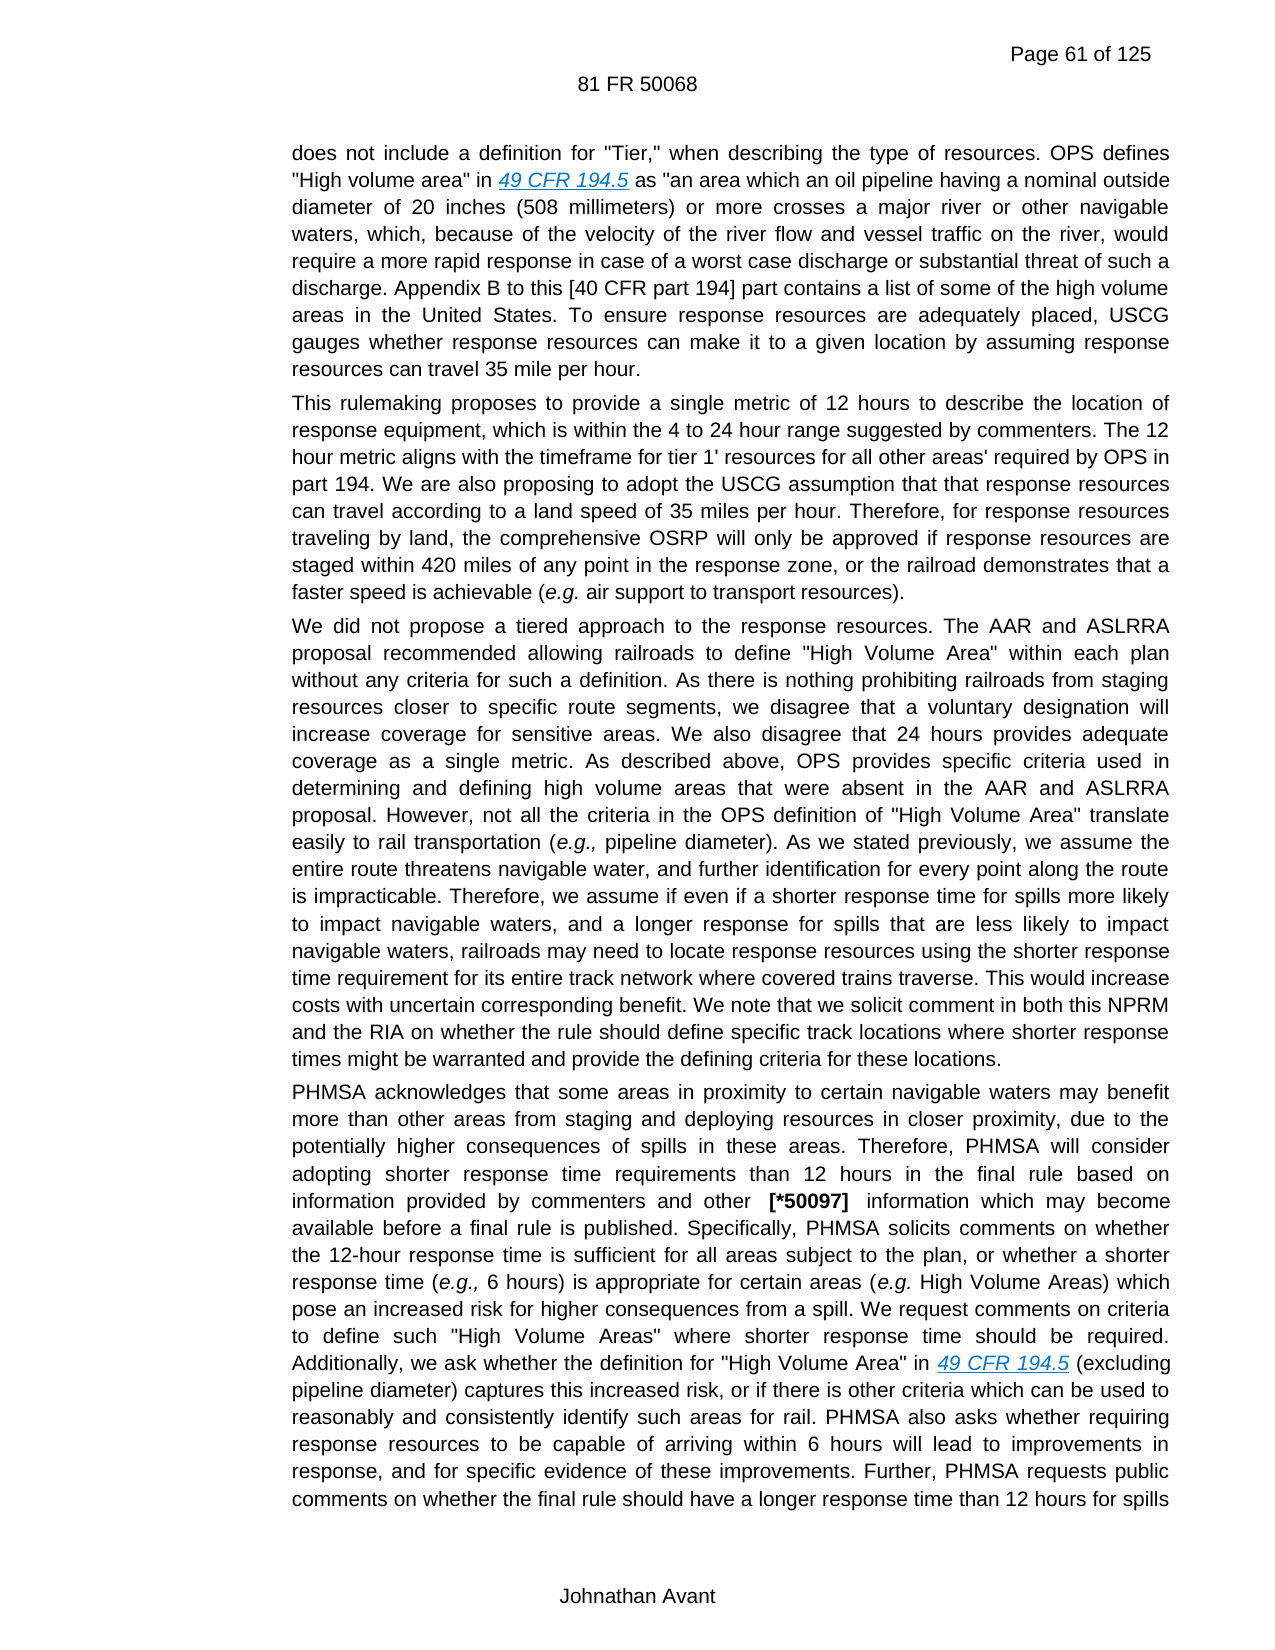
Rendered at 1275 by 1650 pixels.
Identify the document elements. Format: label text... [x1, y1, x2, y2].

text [292, 137, 1171, 381]
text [292, 1077, 1171, 1510]
text We did not propose a tiered approach to the response resources. The AAR and ASLRRA proposal recommended allowing railroads to define "High Volume Area" within each plan without any criteria for such a definition. As there is nothing prohibiting railroads from staging resources closer to specific route segments, we disagree that a voluntary designation will increase coverage for sensitive areas. We also disagree that 24 hours provides adequate coverage as a single metric. As described above, OPS provides specific criteria used in determining and defining high volume areas that were absent in the AAR and ASLRRA proposal. However, not all the criteria in the OPS definition of "High Volume Area" translate easily to rail transportation (e.g., pipeline diameter). As we stated previously, we assume the entire route threatens navigable water, and further identification for every point along the route is impracticable. Therefore, we assume if even if a shorter response time for spills more likely to impact navigable waters, and a longer response for spills that are less likely to impact navigable waters, railroads may need to locate response resources using the shorter response time requirement for its entire track network where covered trains traverse. This would increase costs with uncertain corresponding benefit. We note that we solicit comment in both this NPRM and the RIA on whether the rule should define specific track locations where shorter response times might be warranted and provide the defining criteria for these locations. [292, 610, 1171, 1071]
text This rulemaking proposes to provide a single metric of 12 hours to describe the location of response equipment, which is within the 4 to 24 hour range suggested by commenters. The 12 hour metric aligns with the timeframe for tier 1' resources for all other areas' required by OPS in part 194. We are also proposing to adopt the USCG assumption that that response resources can travel according to a land speed of 35 miles per hour. Therefore, for response resources traveling by land, the comprehensive OSRP will only be approved if response resources are staged within 420 miles of any point in the response zone, or the railroad demonstrates that a faster speed is achievable (e.g. air support to transport resources). [292, 387, 1171, 604]
